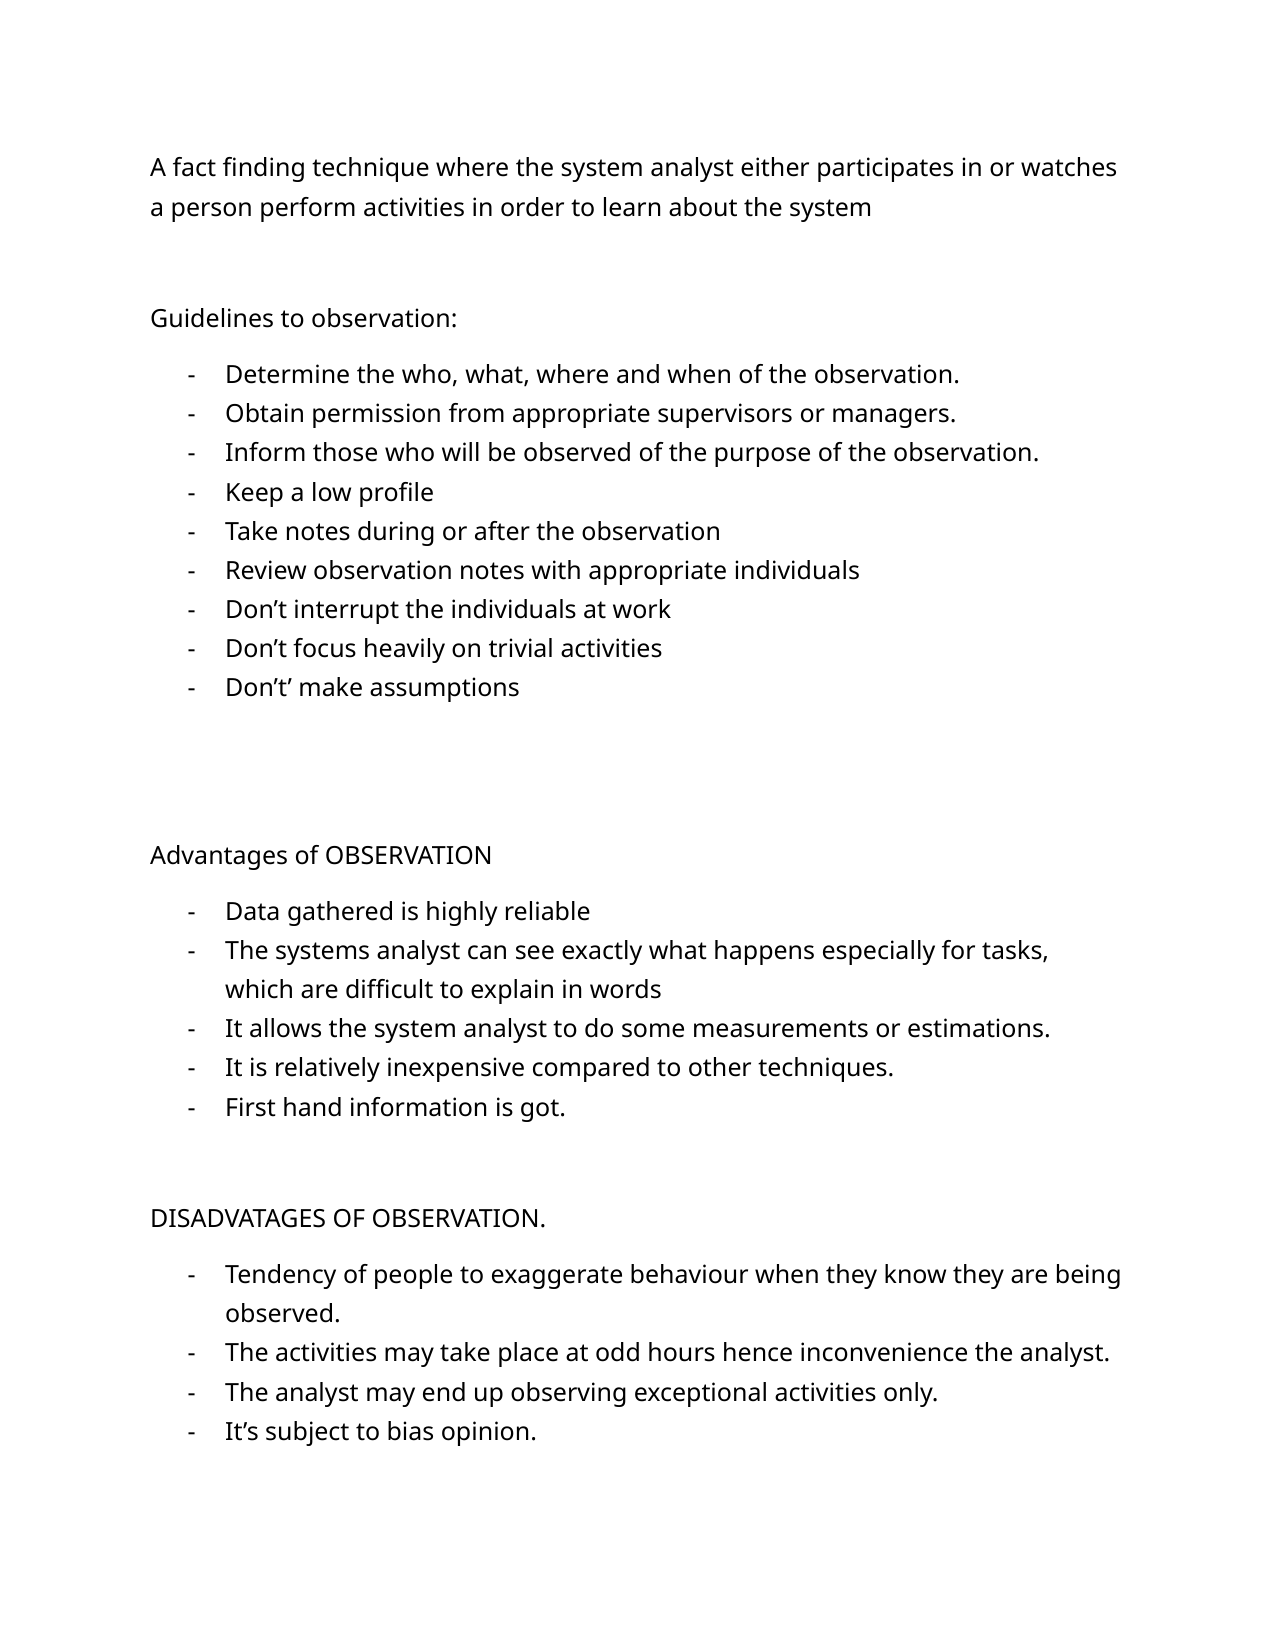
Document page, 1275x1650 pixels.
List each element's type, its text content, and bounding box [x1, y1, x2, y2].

list Don’t interrupt the individuals at work [187, 592, 1125, 626]
list Take notes during or after the observation [187, 513, 1125, 547]
list It allows the system analyst to do some measurements or estimations. [187, 1011, 1125, 1045]
list It is relatively inexpensive compared to other techniques. [187, 1050, 1125, 1084]
list Data gathered is highly reliable [187, 893, 1125, 927]
text Advantages of OBSERVATION [150, 837, 1125, 872]
list Obtain permission from appropriate supervisors or managers. [187, 396, 1125, 430]
list First hand information is got. [187, 1089, 1125, 1123]
list Inform those who will be observed of the purpose of the observation. [187, 435, 1125, 469]
list The analyst may end up observing exceptional activities only. [187, 1374, 1125, 1408]
list It’s subject to bias opinion. [187, 1413, 1125, 1447]
list Determine the who, what, where and when of the observation. [187, 357, 1125, 391]
text Guidelines to observation: [150, 301, 1125, 335]
list Review observation notes with appropriate individuals [187, 552, 1125, 587]
list Tendency of people to exaggerate behaviour when they know they are being observed. [187, 1257, 1125, 1330]
list The systems analyst can see exactly what happens especially for tasks, which are difficult to explain in words [187, 932, 1125, 1006]
list Keep a low profile [187, 474, 1125, 508]
text A fact finding technique where the system analyst either participates in or watches a person perform activities in order to learn about the system [150, 150, 1125, 223]
list Don’t’ make assumptions [187, 670, 1125, 704]
list The activities may take place at odd hours hence inconvenience the analyst. [187, 1335, 1125, 1369]
text DISADVATAGES OF OBSERVATION. [150, 1201, 1125, 1235]
list Don’t focus heavily on trivial activities [187, 631, 1125, 665]
